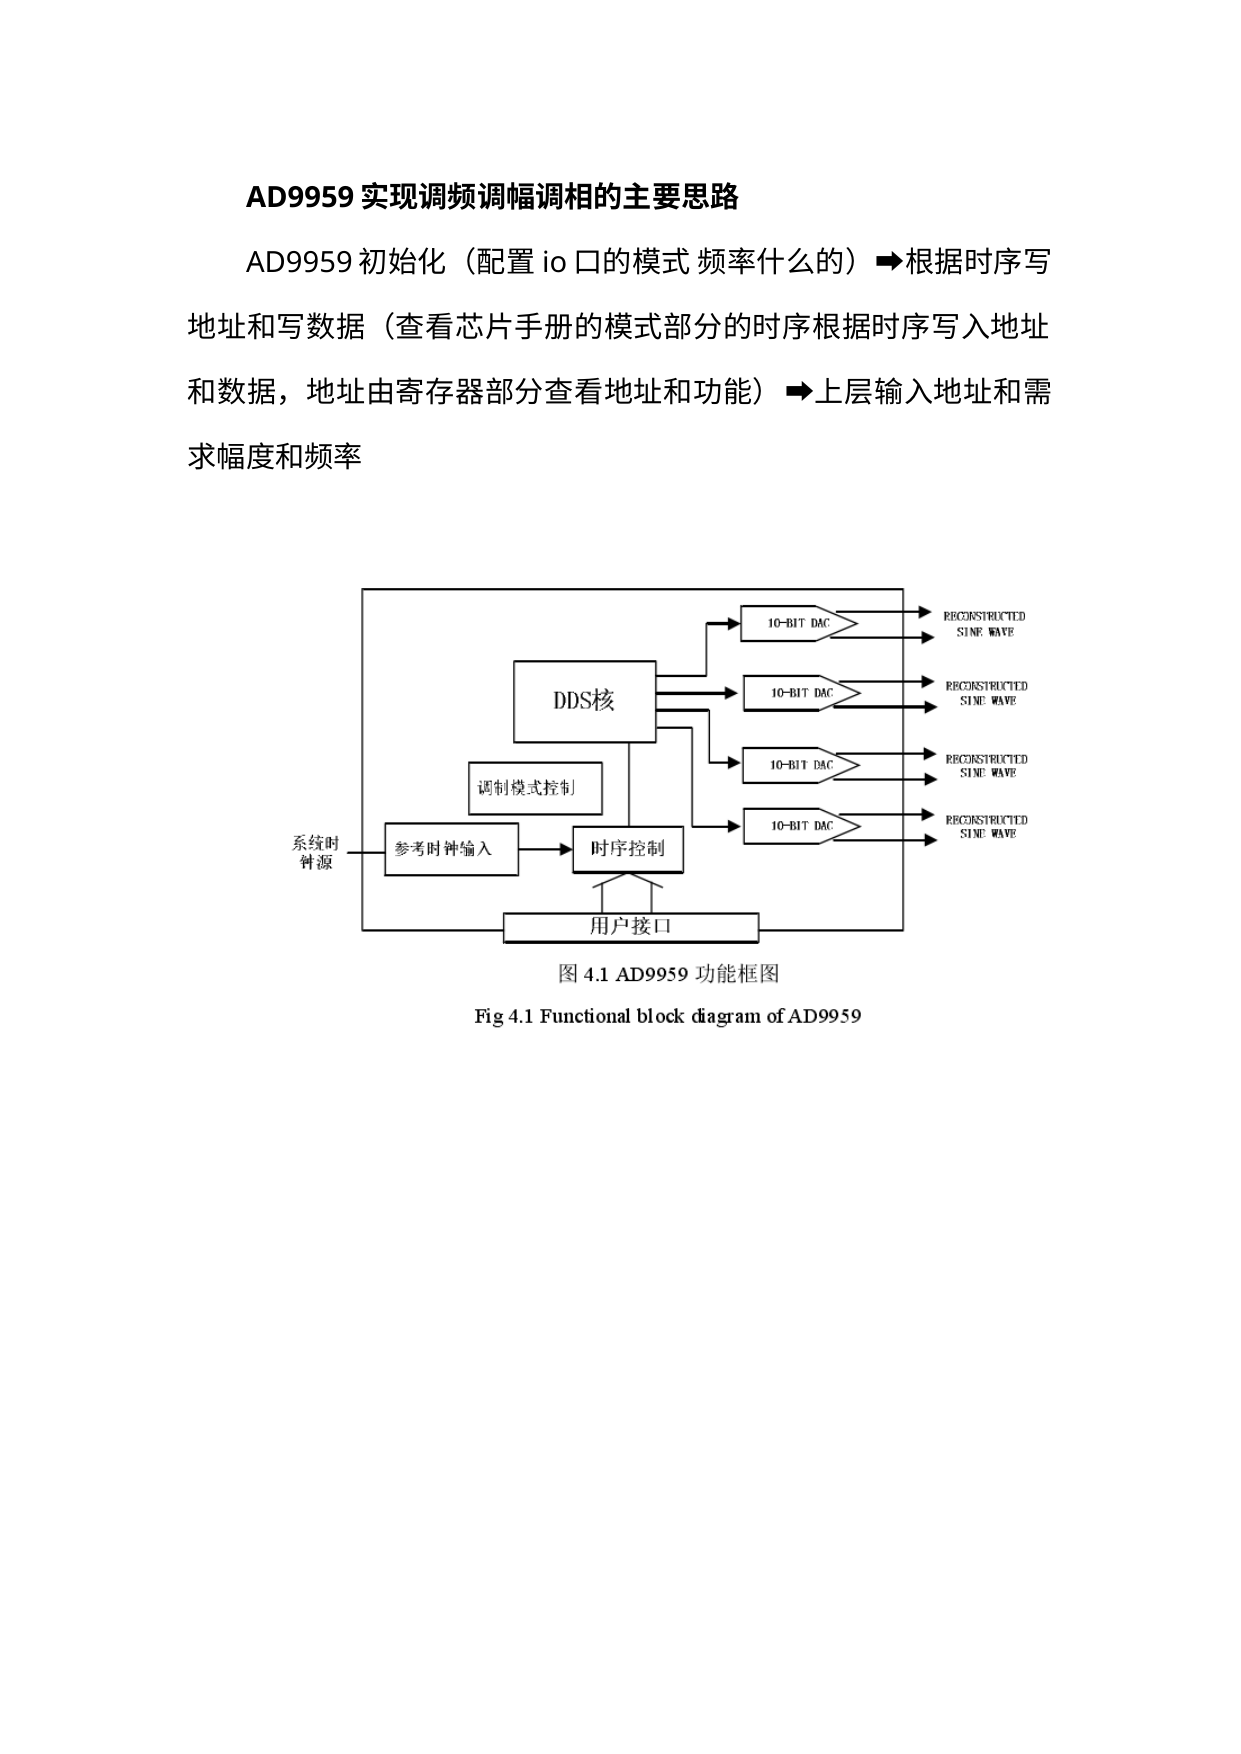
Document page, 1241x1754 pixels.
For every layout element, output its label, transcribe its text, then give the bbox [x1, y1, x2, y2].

text AD9959初始化（配置io口的模式 频率什么的）➡根据时序写地址和写数据（查看芯片手册的模式部分的时序根据时序写入地址和数据，地址由寄存器部分查看地址和功能）➡上层输入地址和需求幅度和频率 [187, 227, 1053, 487]
text AD9959实现调频调幅调相的主要思路 [187, 162, 1053, 227]
picture [231, 552, 1097, 1069]
